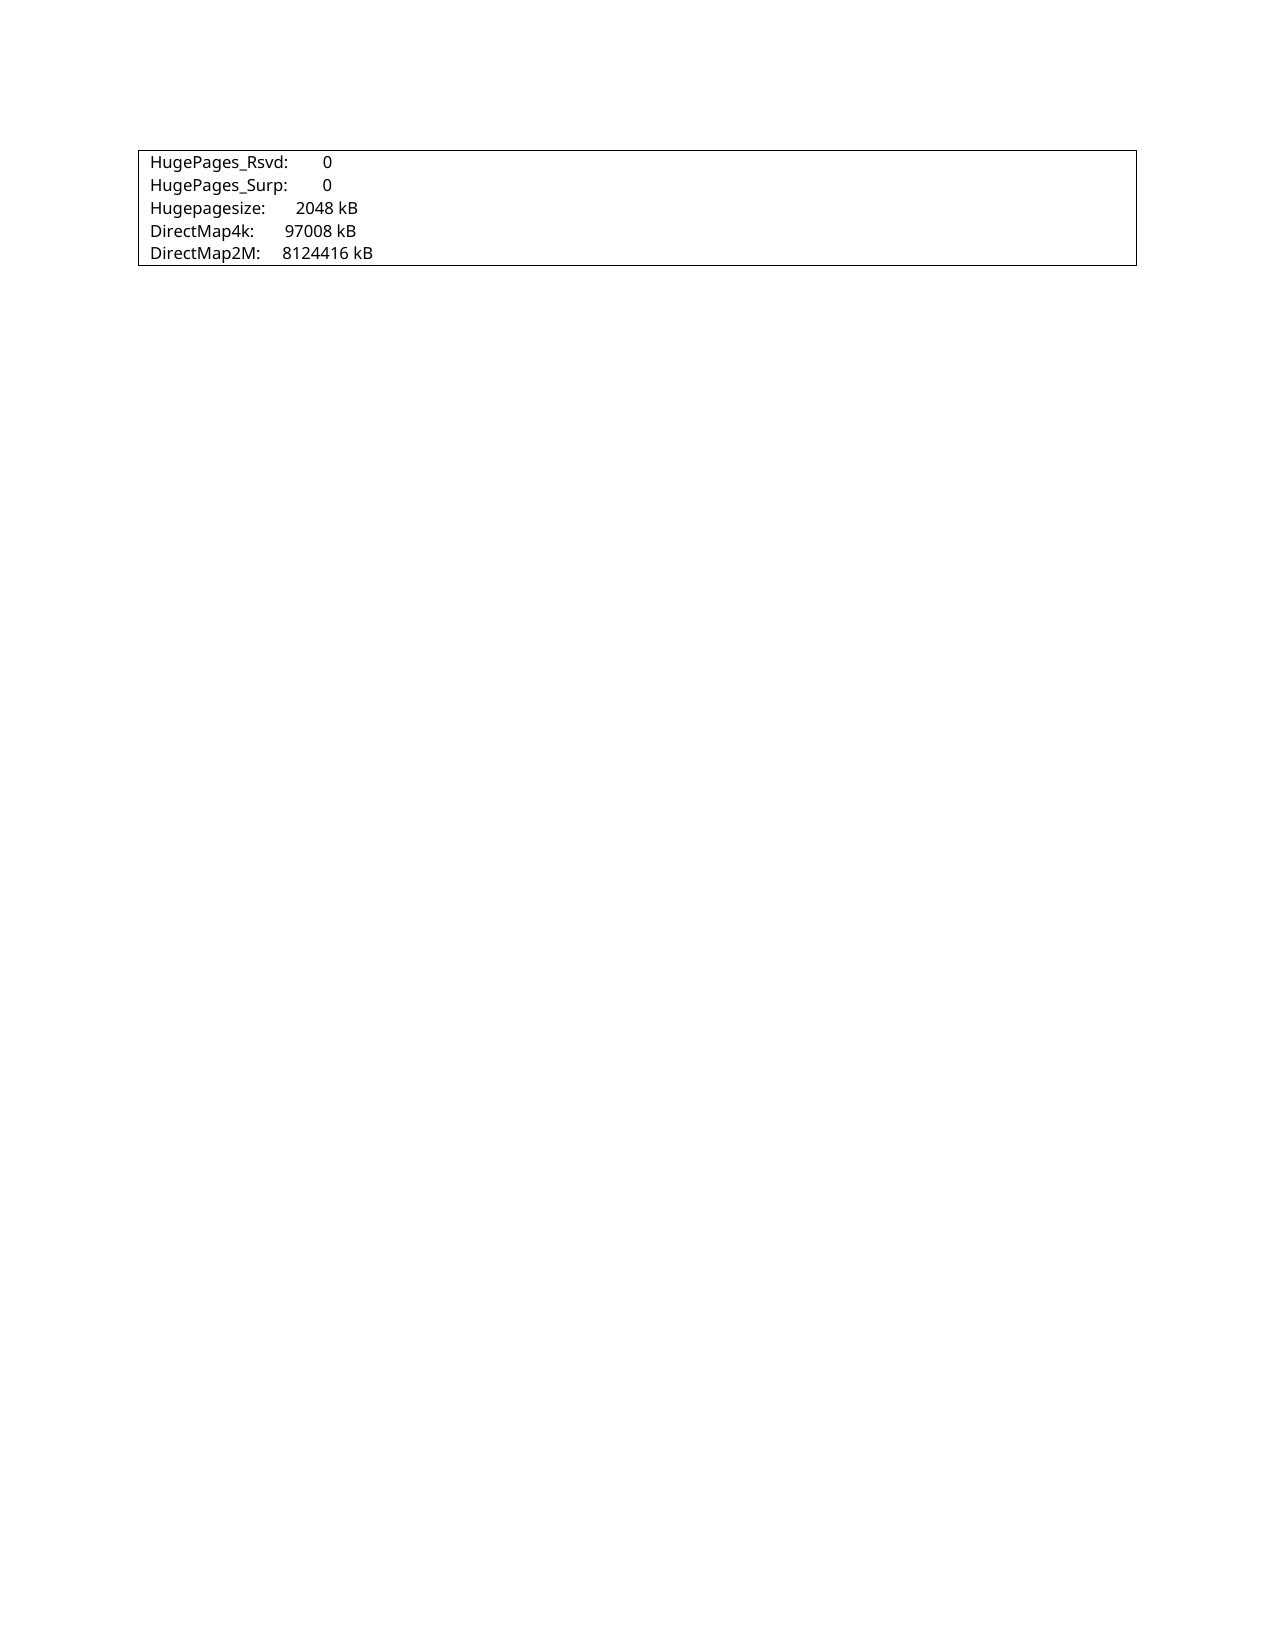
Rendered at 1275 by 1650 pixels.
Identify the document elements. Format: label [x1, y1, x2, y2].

table_header [139, 151, 1136, 264]
